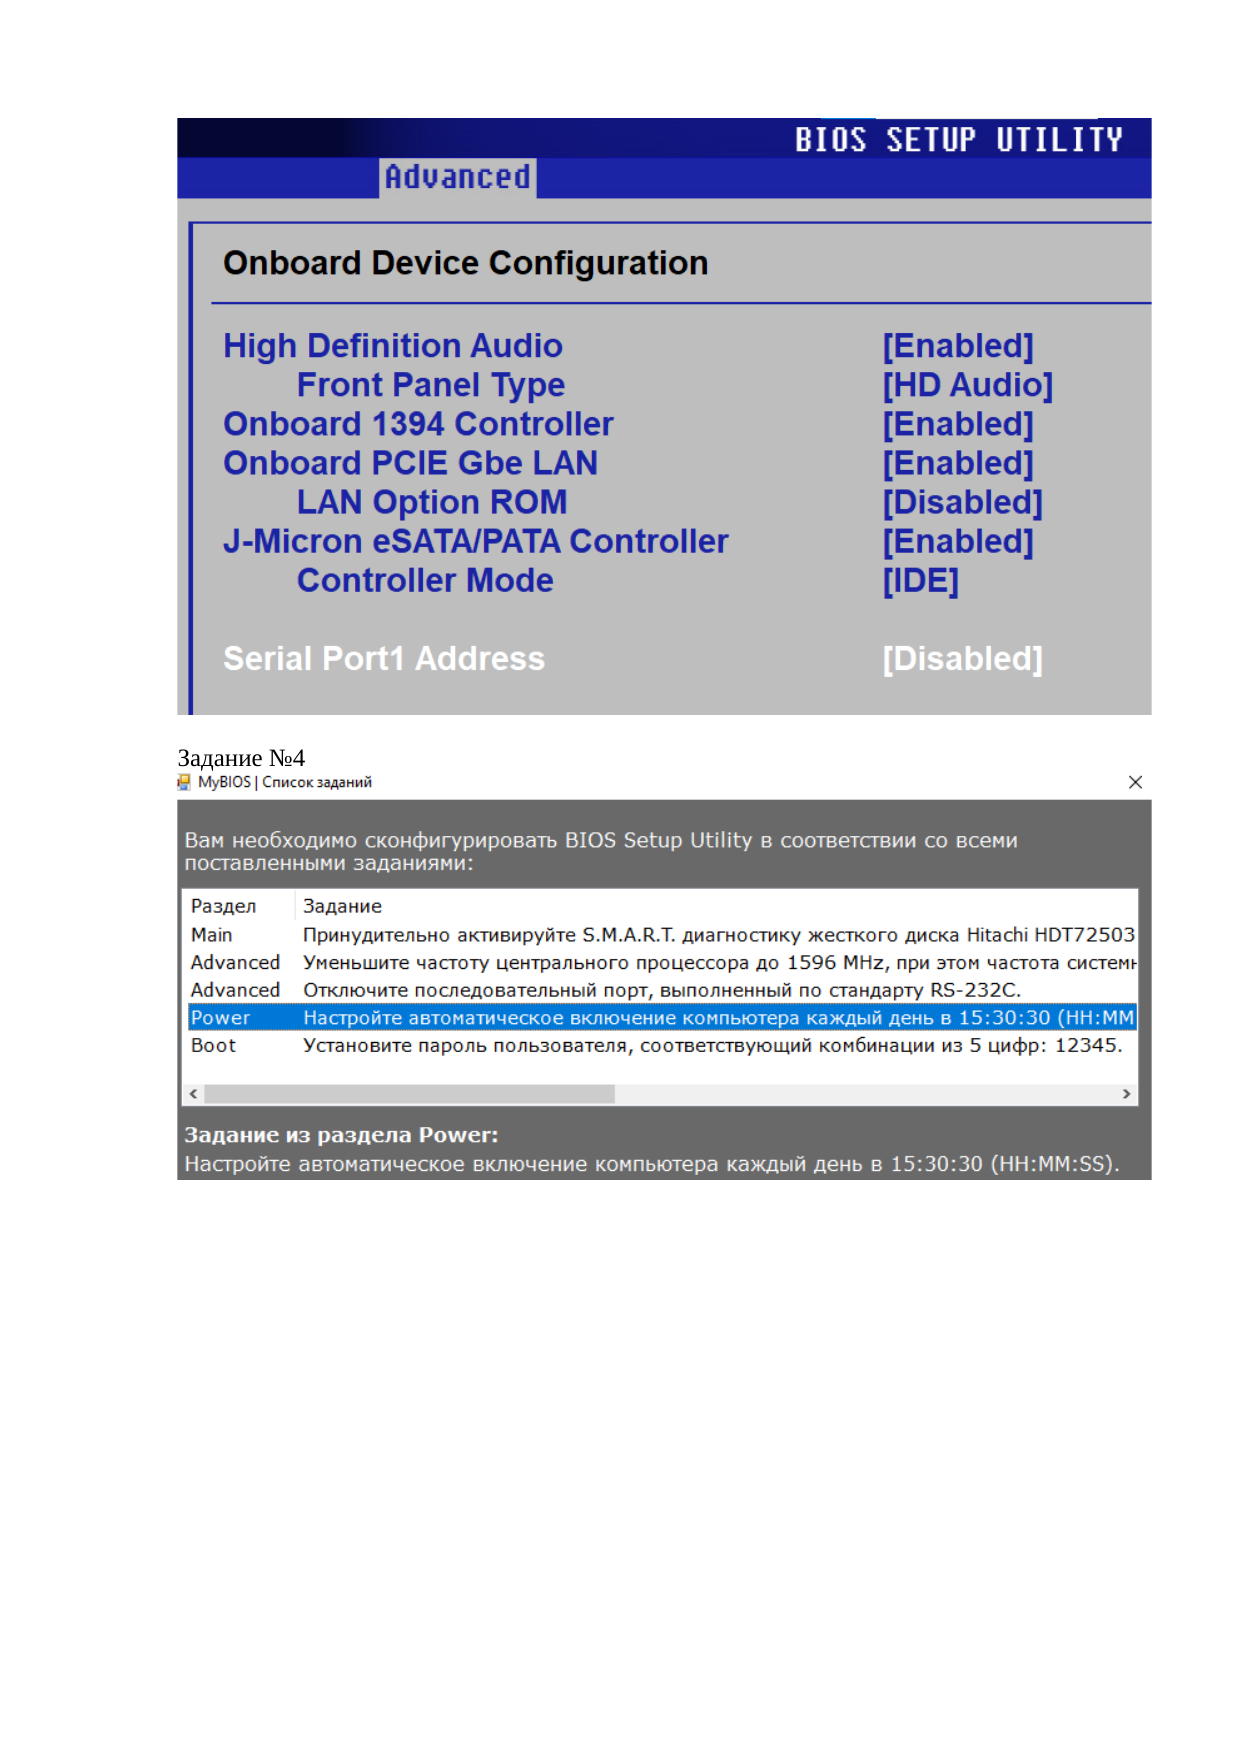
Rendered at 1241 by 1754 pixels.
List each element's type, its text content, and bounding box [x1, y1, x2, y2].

picture [177, 118, 1152, 715]
text Задание №4 [177, 743, 1152, 772]
picture [177, 772, 1152, 1180]
